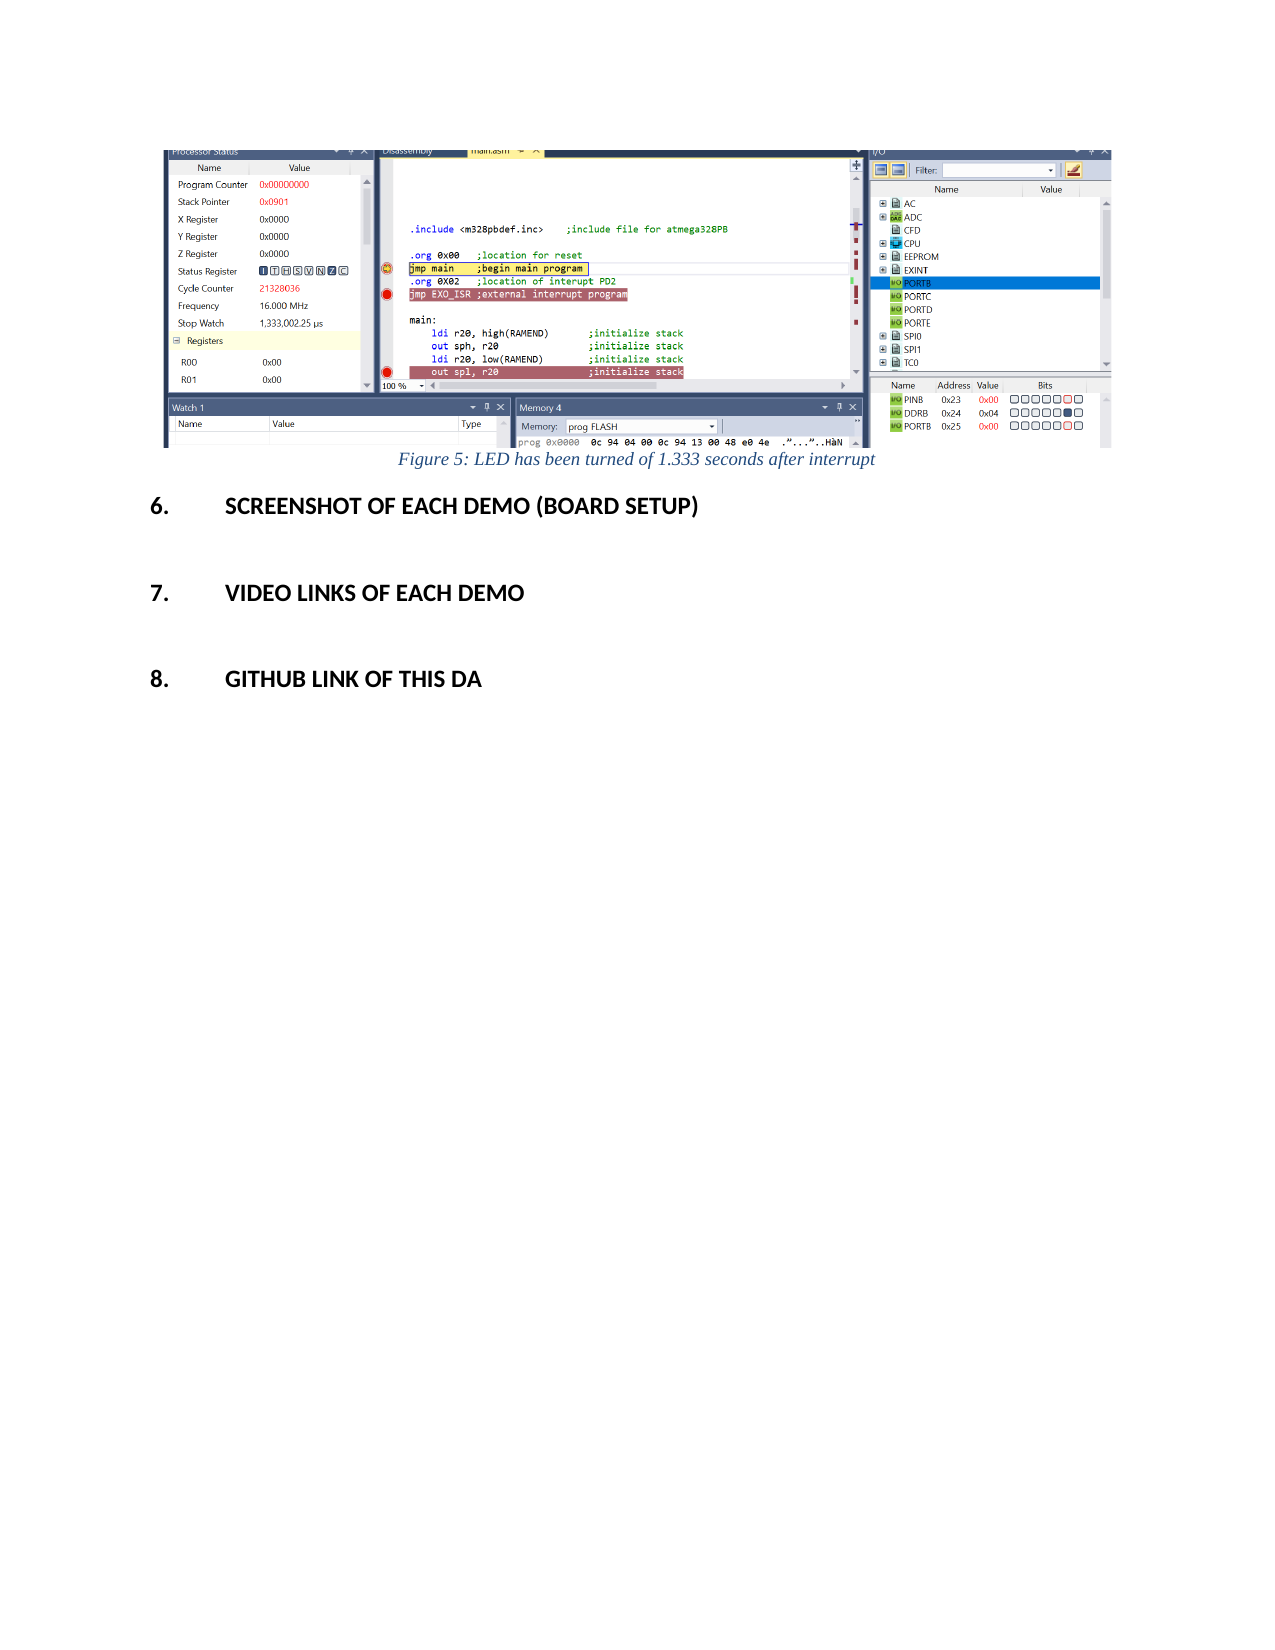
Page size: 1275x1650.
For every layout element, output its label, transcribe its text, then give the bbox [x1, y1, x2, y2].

list VIDEO LINKS OF EACH DEMO [150, 577, 1125, 607]
list GITHUB LINK OF THIS DA [150, 663, 1125, 694]
picture [163, 150, 1112, 448]
list SCREENSHOT OF EACH DEMO (BOARD SETUP) [150, 490, 1125, 521]
